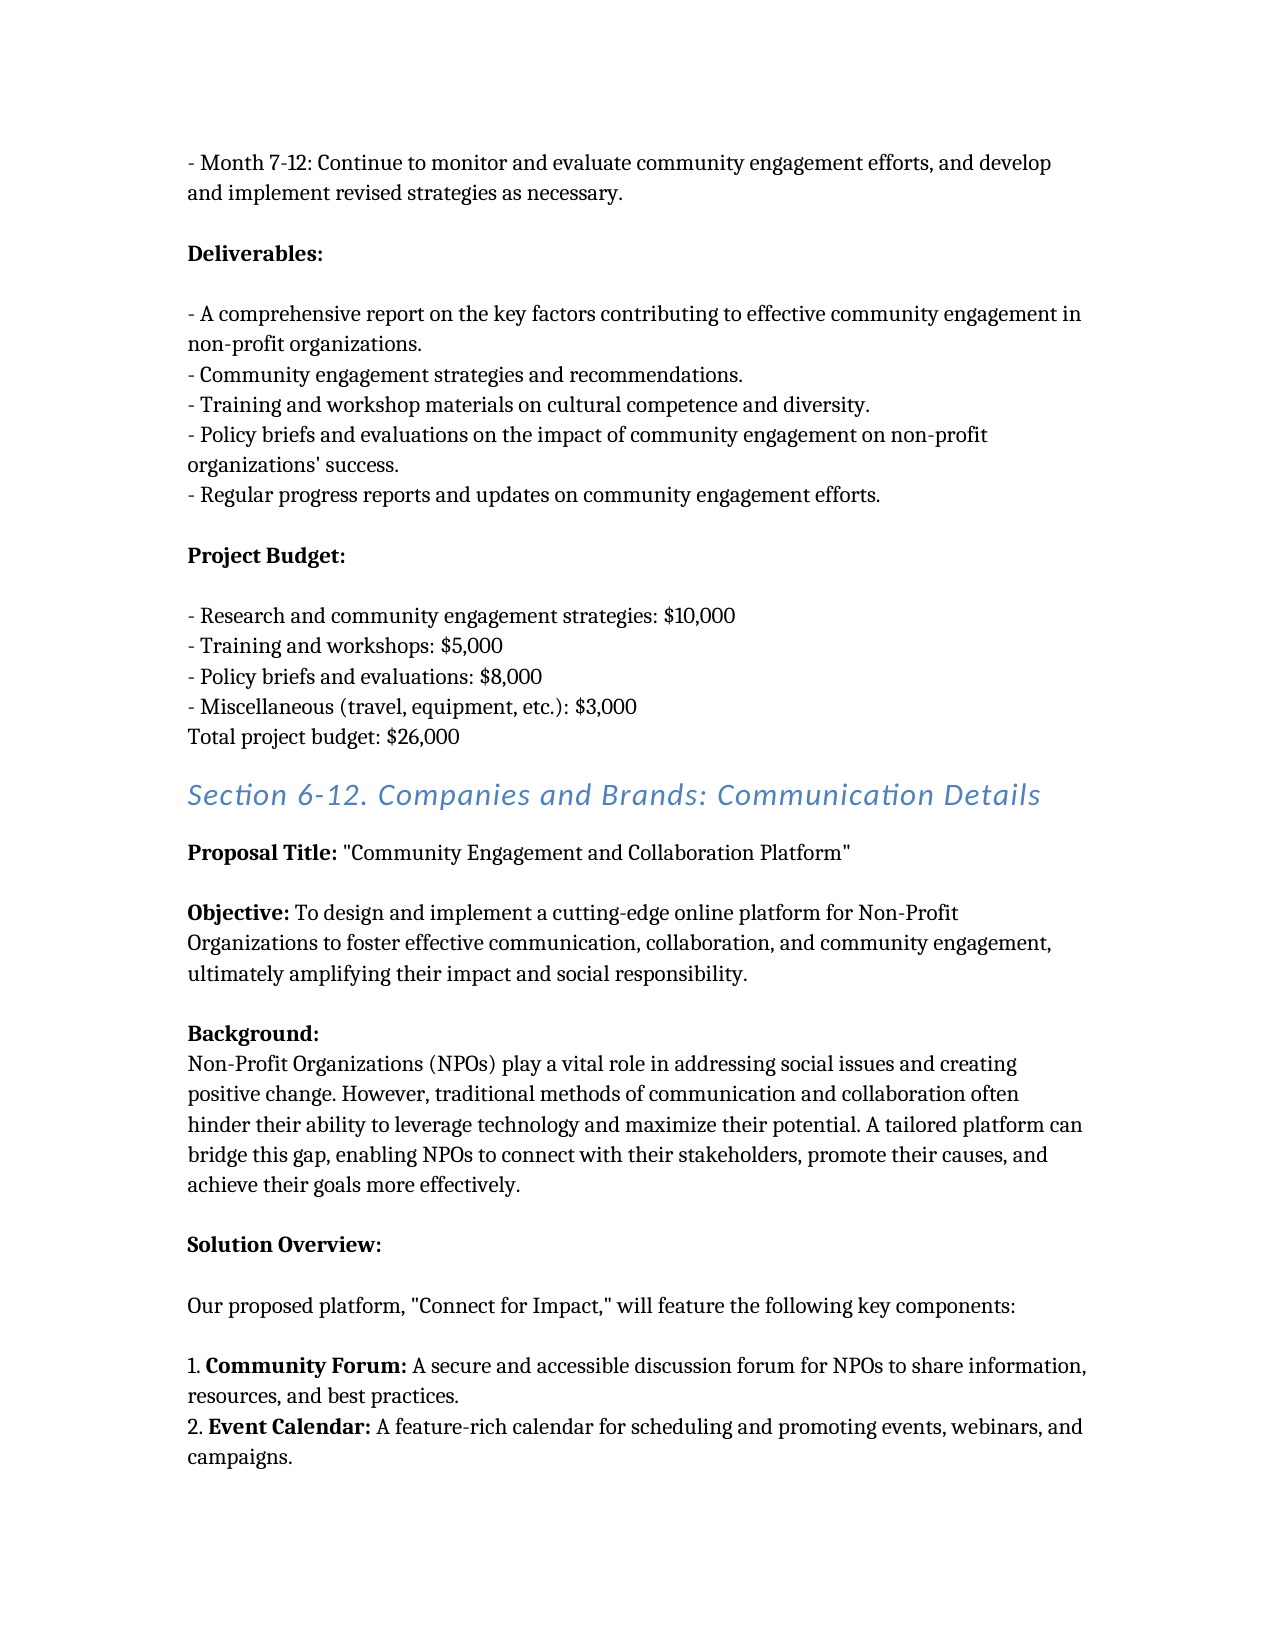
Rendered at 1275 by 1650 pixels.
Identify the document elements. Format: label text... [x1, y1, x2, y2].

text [187, 150, 1087, 750]
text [187, 839, 1087, 1470]
subtitle Section 6-12. Companies and Brands: Communication Details [187, 775, 1087, 813]
